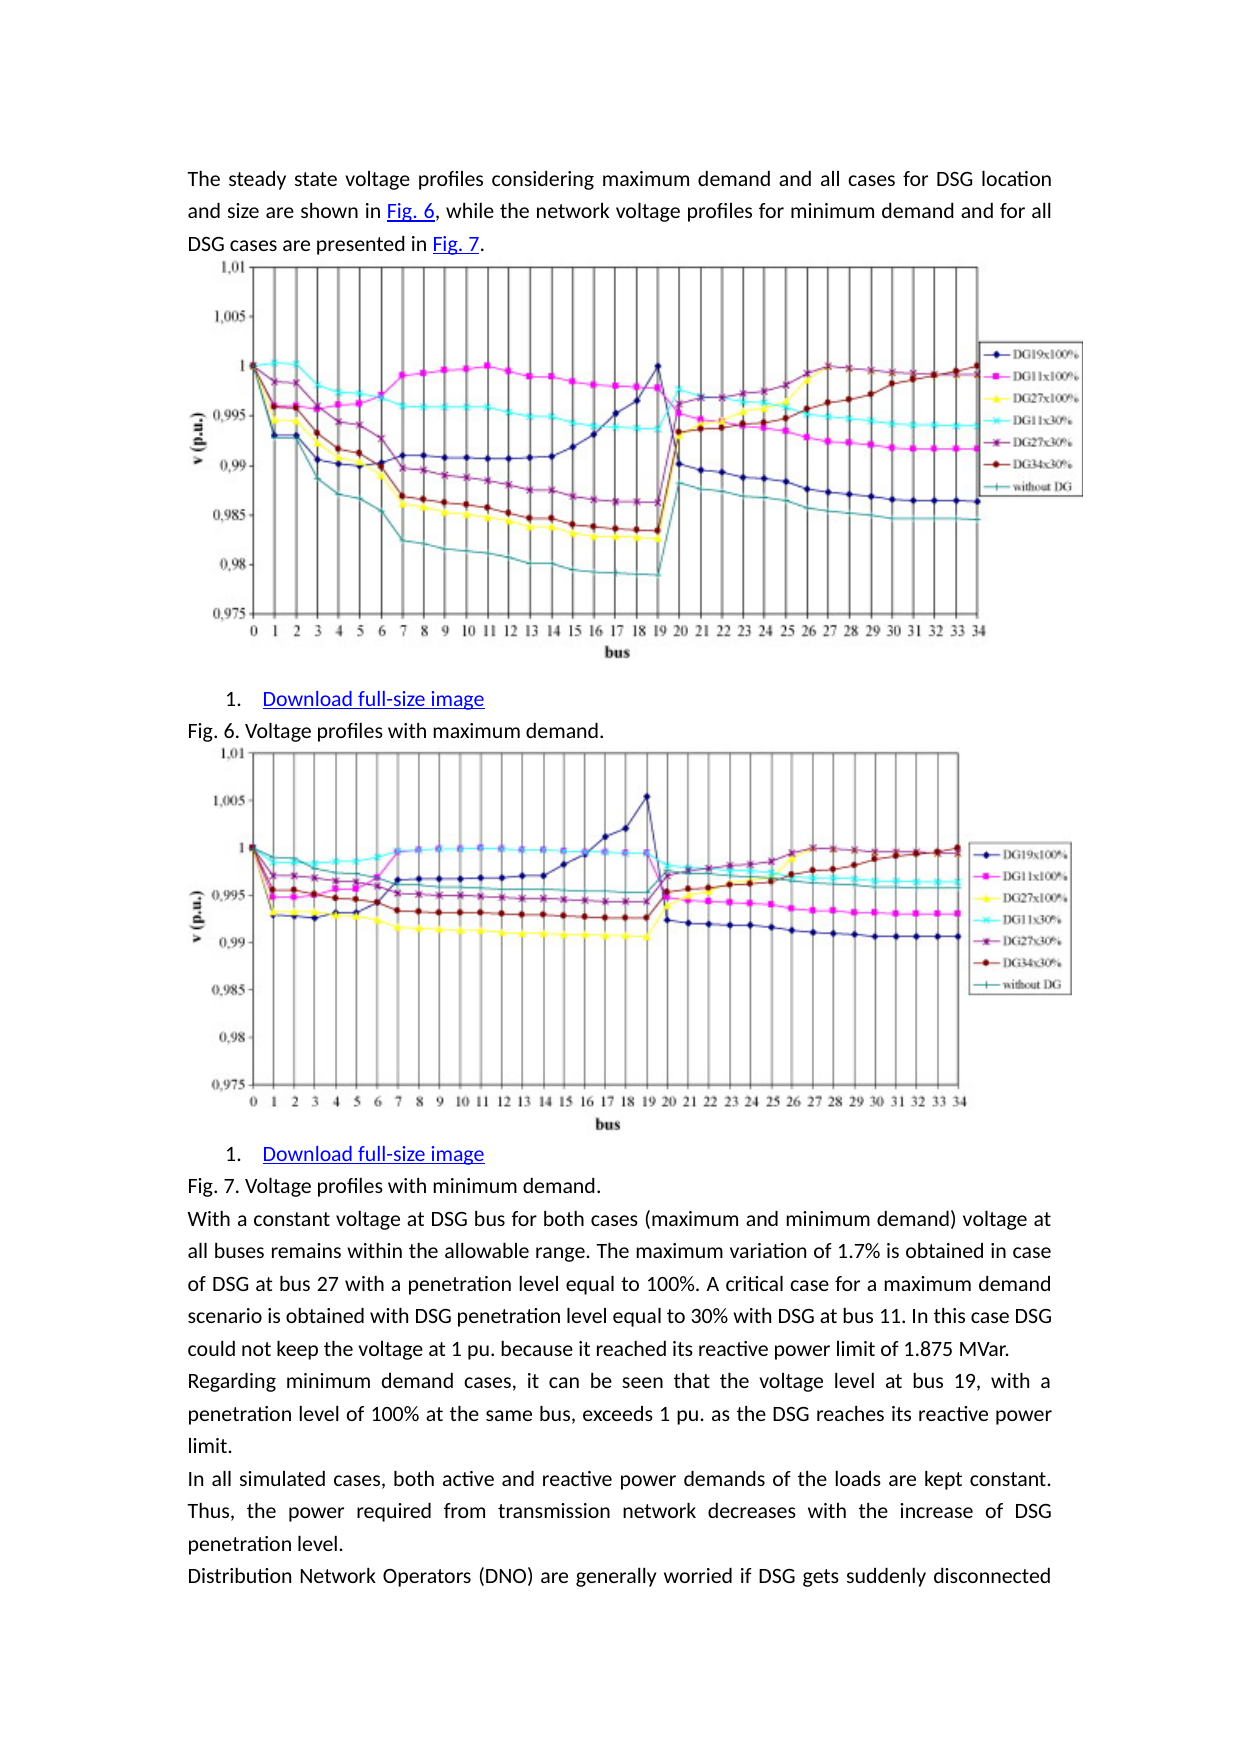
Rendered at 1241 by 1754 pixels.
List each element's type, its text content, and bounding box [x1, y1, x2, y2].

text In all simulated cases, both active and reactive power demands of the loads are kept constant. Thus, the power required from transmission network decreases with the increase of DSG penetration level. [187, 1462, 1053, 1559]
list Download full-size image [225, 1137, 1053, 1169]
picture [187, 259, 1083, 663]
list Download full-size image [225, 682, 1053, 714]
text Regarding minimum demand cases, it can be seen that the voltage level at bus 19, with a penetration level of 100% at the same bus, exceeds 1 pu. as the DSG reaches its reactive power limit. [187, 1364, 1053, 1462]
text The steady state voltage profiles considering maximum demand and all cases for DSG location and size are shown in Fig. 6, while the network voltage profiles for minimum demand and for all DSG cases are presented in Fig. 7. [187, 162, 1053, 259]
text With a constant voltage at DSG bus for both cases (maximum and minimum demand) voltage at all buses remains within the allowable range. The maximum variation of 1.7% is obtained in case of DSG at bus 27 with a penetration level equal to 100%. A critical case for a maximum demand scenario is obtained with DSG penetration level equal to 30% with DSG at bus 11. In this case DSG could not keep the voltage at 1 pu. because it reached its reactive power limit of 1.875 MVar. [187, 1202, 1053, 1364]
picture [187, 747, 1072, 1135]
text Fig. 7. Voltage profiles with minimum demand. [187, 1169, 1053, 1202]
text Fig. 6. Voltage profiles with maximum demand. [187, 714, 1053, 747]
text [187, 1559, 1053, 1592]
